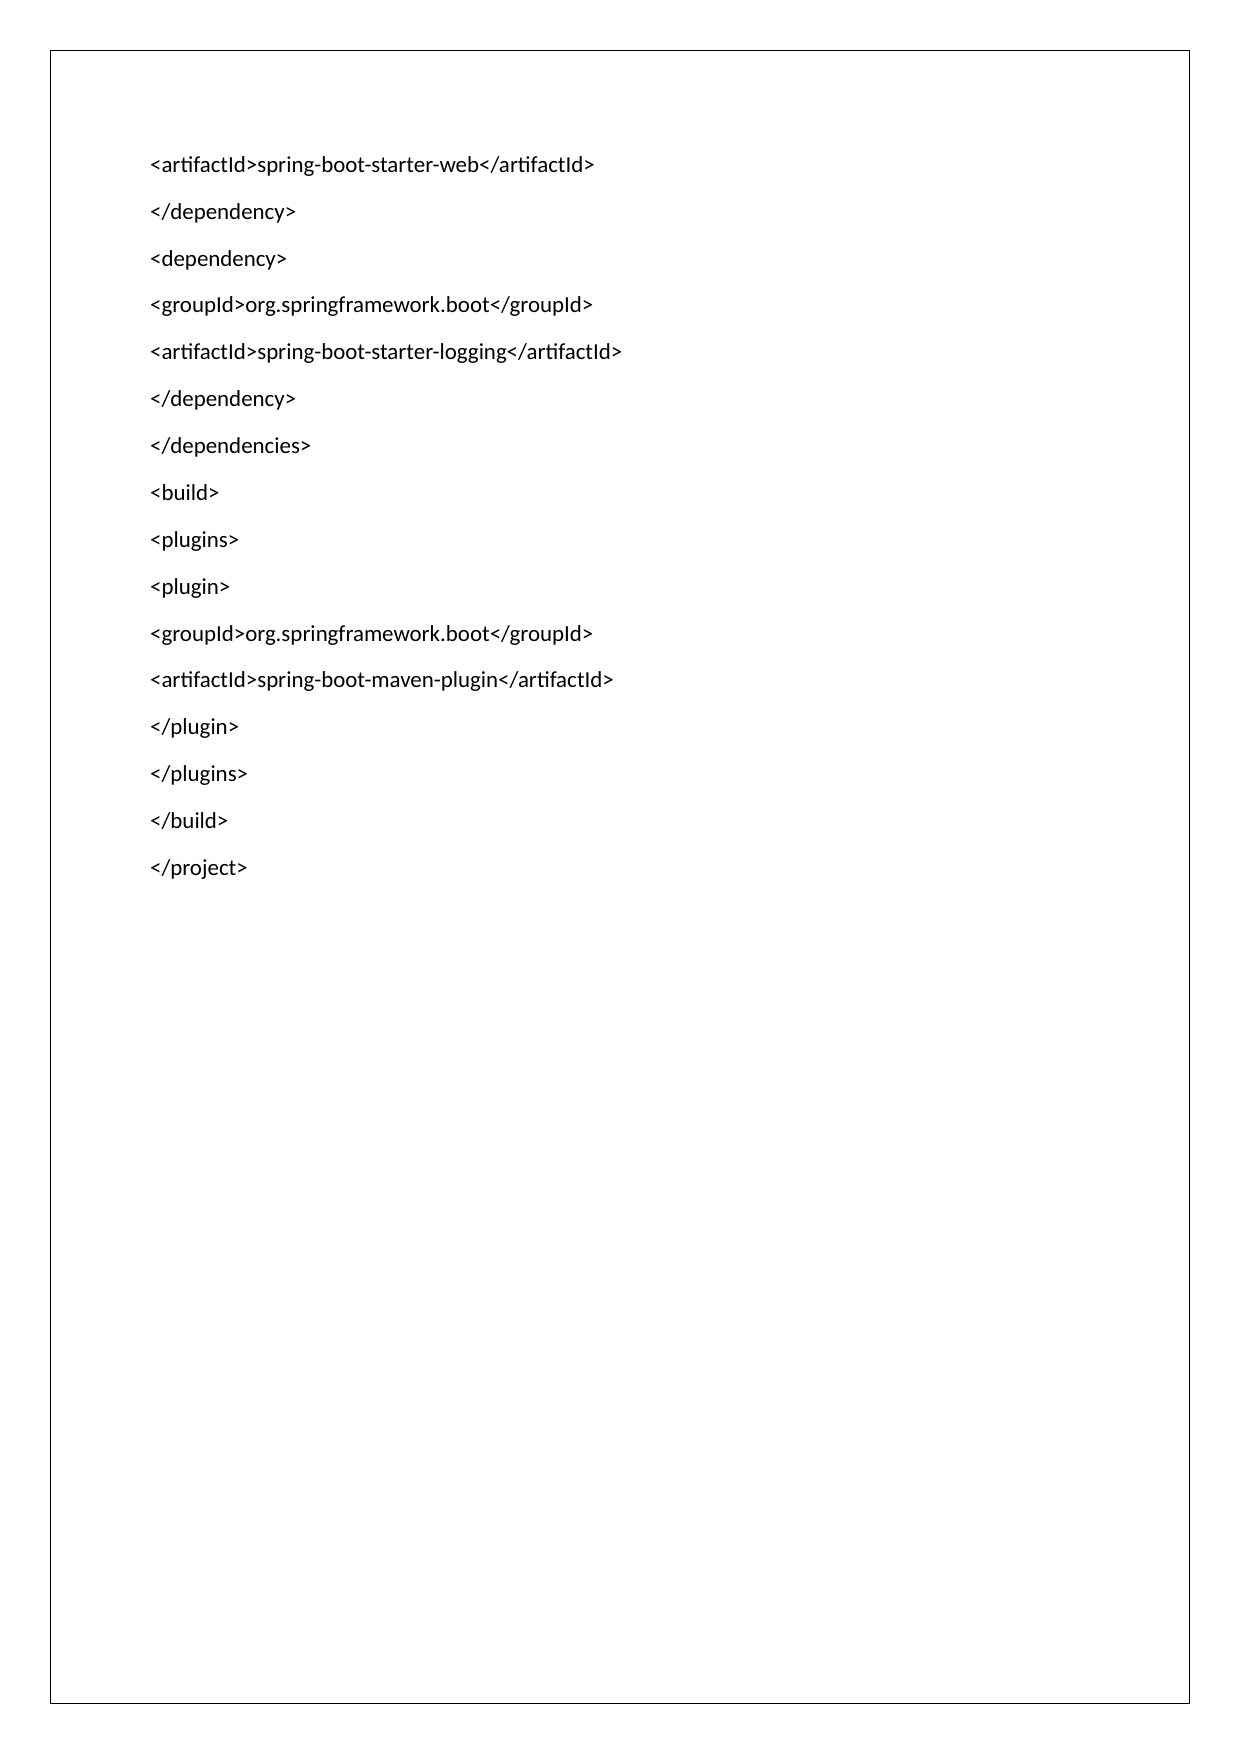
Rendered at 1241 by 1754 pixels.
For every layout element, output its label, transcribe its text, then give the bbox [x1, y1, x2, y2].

text </dependency> [150, 197, 1090, 225]
text <groupId>org.springframework.boot</groupId> [150, 619, 1090, 647]
text <artifactId>spring-boot-maven-plugin</artifactId> [150, 666, 1090, 694]
text <build> [150, 478, 1090, 506]
text <artifactId>spring-boot-starter-logging</artifactId> [150, 337, 1090, 366]
text <dependency> [150, 244, 1090, 272]
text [150, 291, 1090, 319]
text </dependency> [150, 384, 1090, 412]
text <plugin> [150, 572, 1090, 600]
text </project> [150, 853, 1090, 881]
text <artifactId>spring-boot-starter-web</artifactId> [150, 150, 1090, 178]
text </plugin> [150, 712, 1090, 741]
text </dependencies> [150, 431, 1090, 459]
text </build> [150, 806, 1090, 834]
text </plugins> [150, 759, 1090, 787]
text <plugins> [150, 525, 1090, 553]
